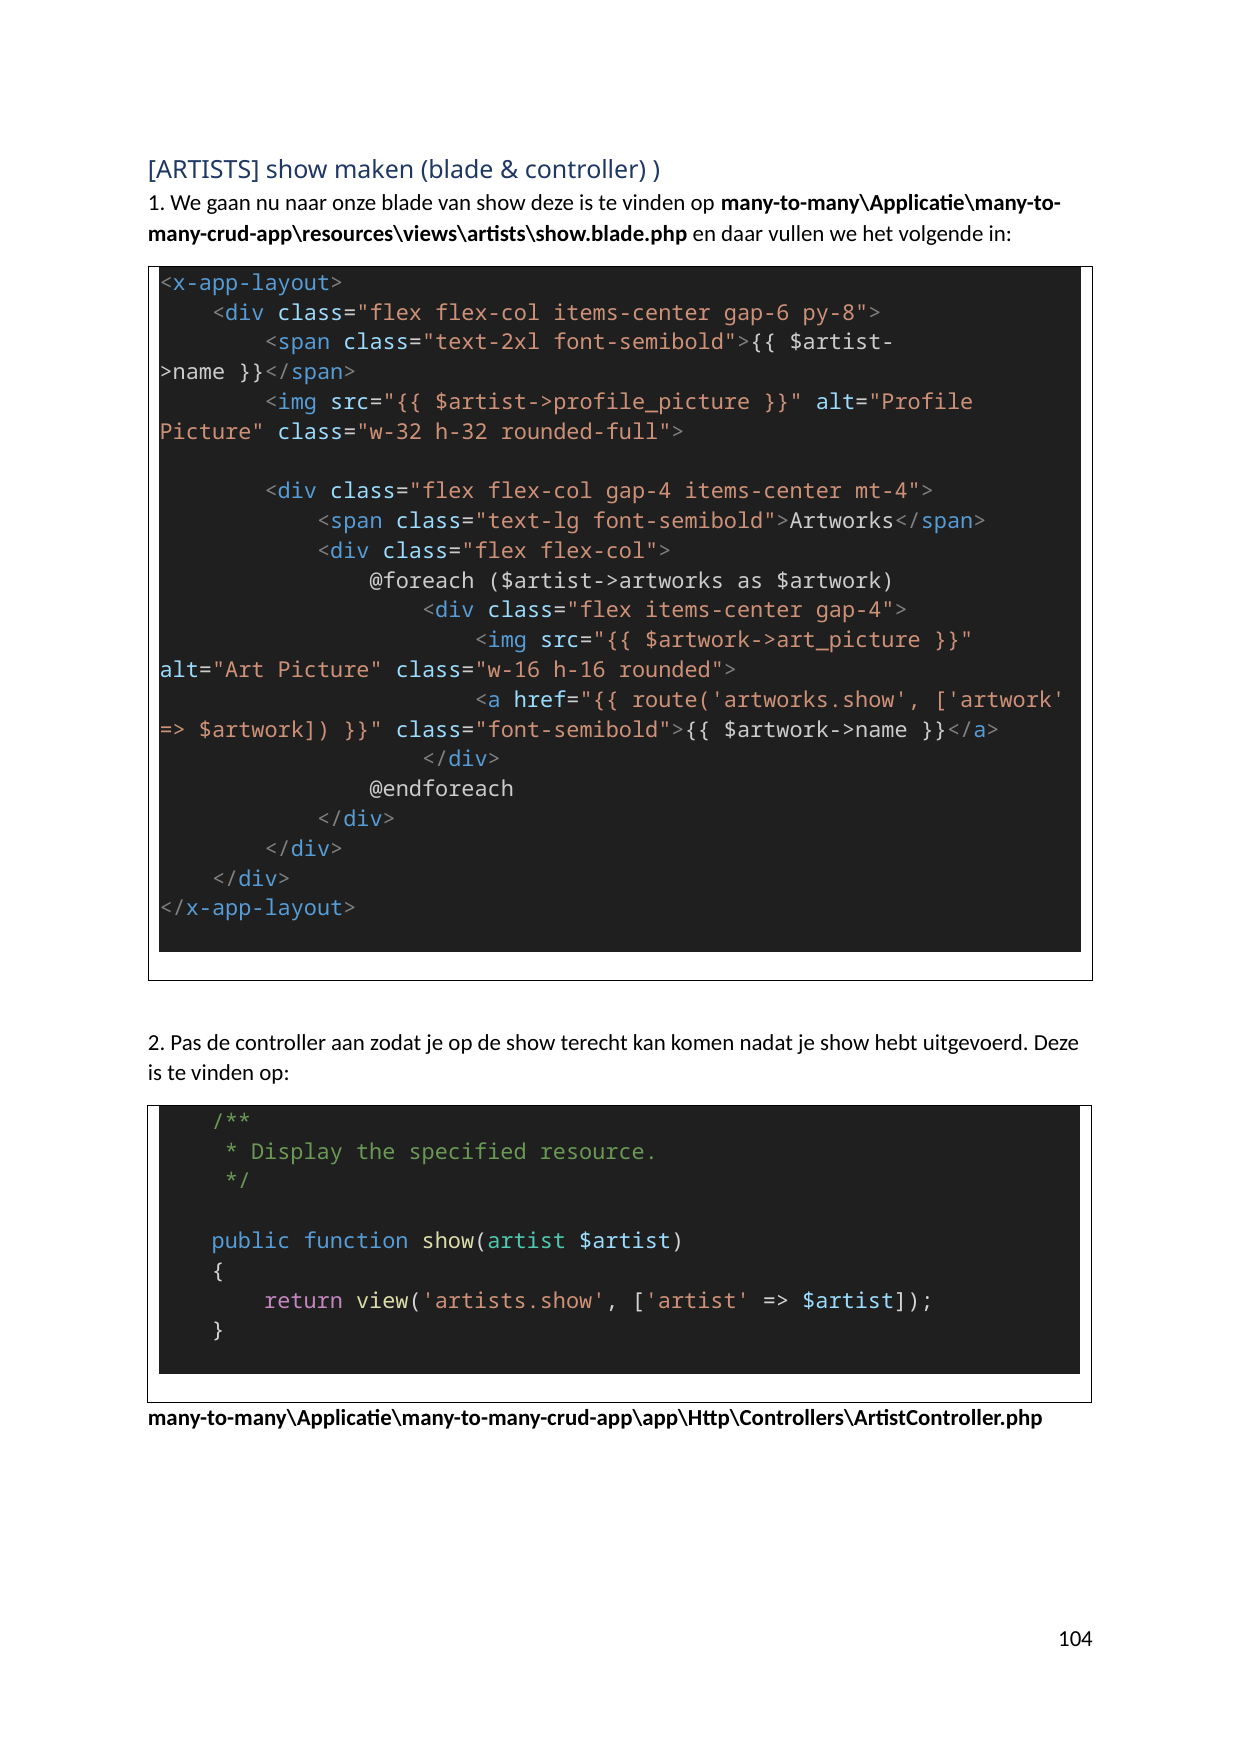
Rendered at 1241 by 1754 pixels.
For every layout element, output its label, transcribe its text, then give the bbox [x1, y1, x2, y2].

subtitle [ARTISTS] show maken (blade & controller) ) [148, 152, 1093, 186]
table_header /** * Display the specified resource. */ public function show(artist $artist) { return view('artists.show', ['artist' => $artist]); } [148, 1106, 1091, 1402]
text 1. We gaan nu naar onze blade van show deze is te vinden op many-to-many\Applicatie\many-to-many-crud-app\resources\views\artists\show.blade.php en daar vullen we het volgende in: [148, 188, 1093, 247]
text many-to-many\Applicatie\many-to-many-crud-app\app\Http\Controllers\ArtistController.php [148, 1403, 1093, 1431]
table_header <x-app-layout> <div class="flex flex-col items-center gap-6 py-8"> <span class="text-2xl font-semibold">{{ $artist->name }}</span> <img src="{{ $artist->profile_picture }}" alt="Profile Picture" class="w-32 h-32 rounded-full"> <div class="flex flex-col gap-4 items-center mt-4"> <span class="text-lg font-semibold">Artworks</span> <div class="flex flex-col"> @foreach ($artist->artworks as $artwork) <div class="flex items-center gap-4"> <img src="{{ $artwork->art_picture }}" alt="Art Picture" class="w-16 h-16 rounded"> <a href="{{ route('artworks.show', ['artwork' => $artwork]) }}" class="font-semibold">{{ $artwork->name }}</a> </div> @endforeach </div> </div> </div> </x-app-layout> [149, 267, 1092, 980]
text 2. Pas de controller aan zodat je op de show terecht kan komen nadat je show hebt uitgevoerd. Deze is te vinden op: [148, 1028, 1093, 1086]
